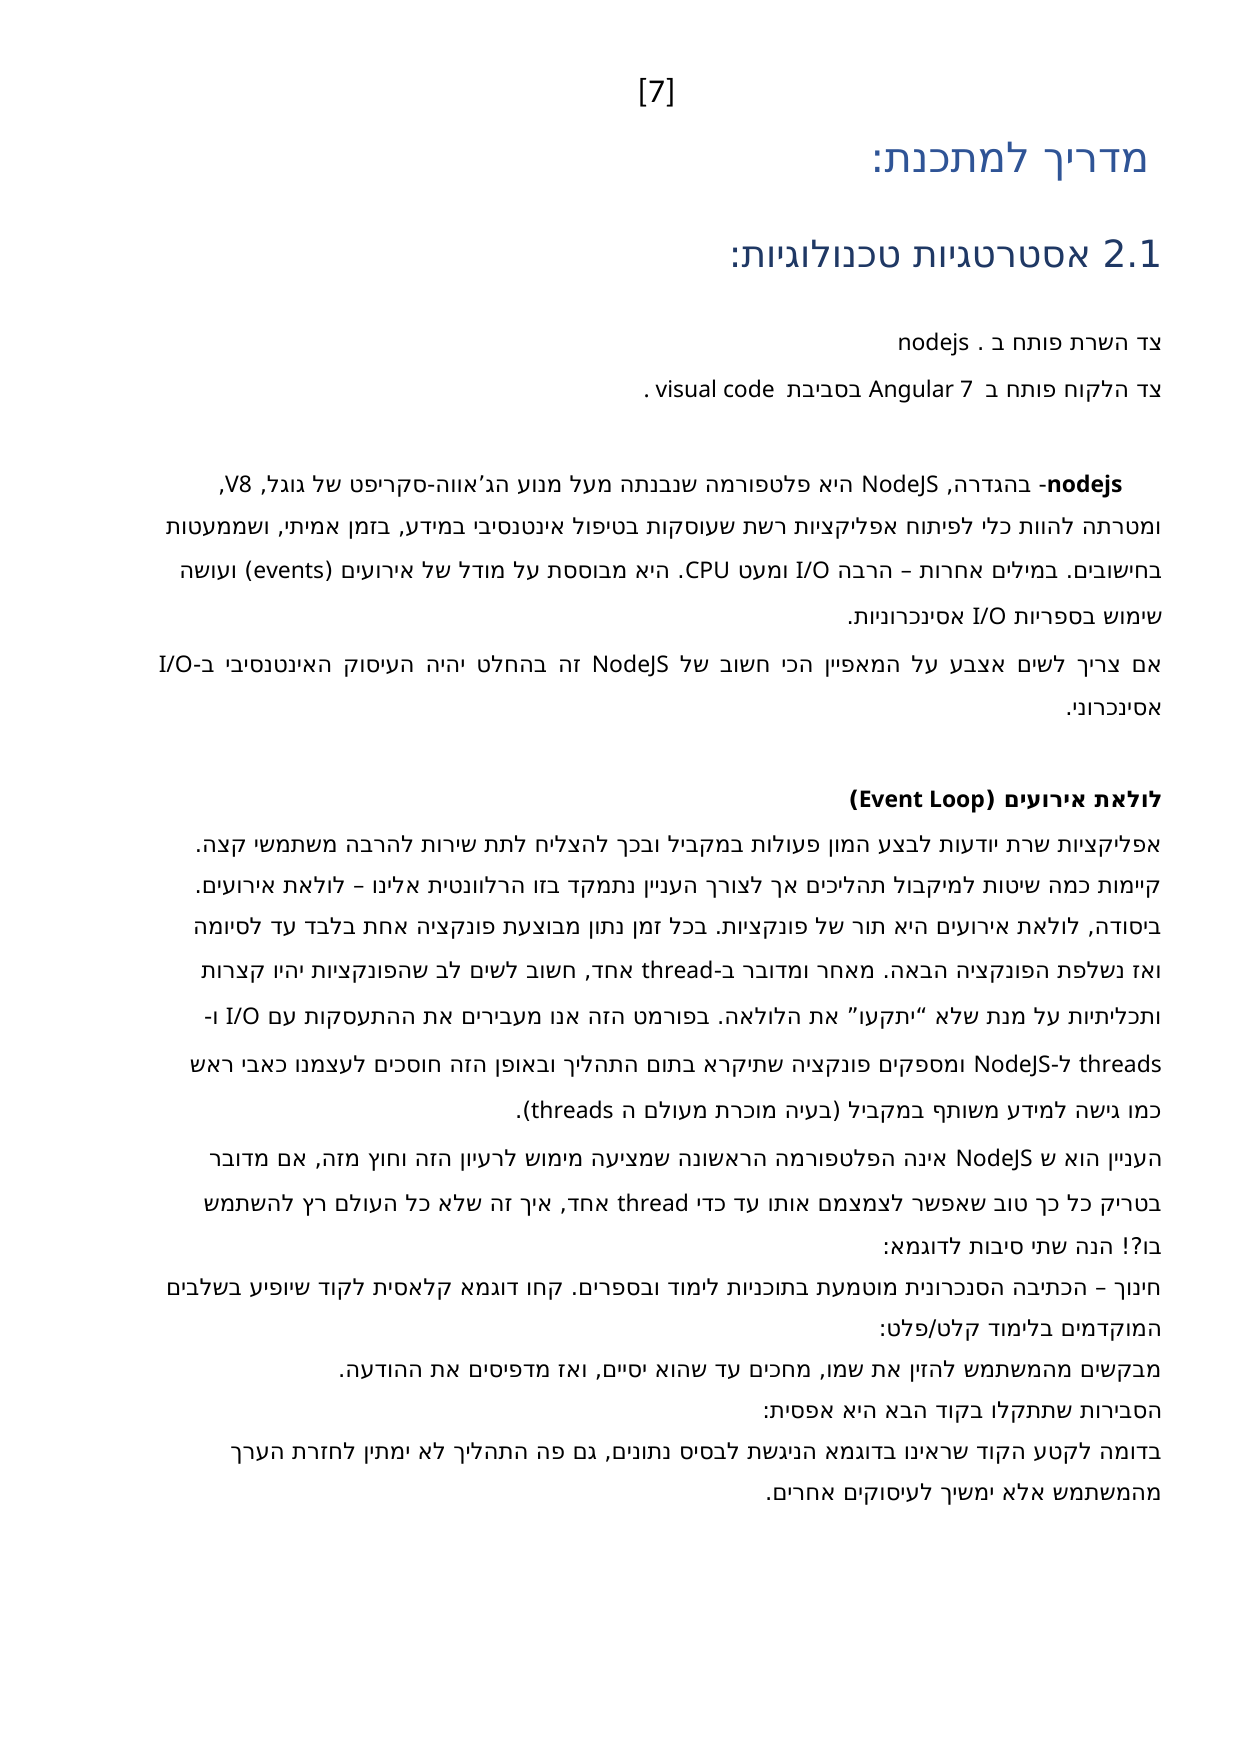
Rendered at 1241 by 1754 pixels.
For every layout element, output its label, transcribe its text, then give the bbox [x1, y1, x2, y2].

text מבקשים מהמשתמש להזין את שמו, מחכים עד שהוא יסיים, ואז מדפיסים את ההודעה. [159, 1356, 1162, 1383]
text צד השרת פותח ב . nodejs [162, 326, 1162, 358]
text לולאת אירועים (Event Loop) [159, 783, 1162, 814]
text בדומה לקטע הקוד שראינו בדוגמא הניגשת לבסיס נתונים, גם פה התהליך לא ימתין לחזרת הערך מהמשתמש אלא ימשיך לעיסוקים אחרים. [159, 1438, 1162, 1506]
text ביסודה, לולאת אירועים היא תור של פונקציות. בכל זמן נתון מבוצעת פונקציה אחת בלבד עד לסיומה ואז נשלפת הפונקציה הבאה. מאחר ומדובר ב-thread אחד, חשוב לשים לב שהפונקציות יהיו קצרות ותכליתיות על מנת שלא “יתקעו” את הלולאה. בפורמט הזה אנו מעבירים את ההתעסקות עם I/O ו-threads ל-NodeJS ומספקים פונקציה שתיקרא בתום התהליך ובאופן הזה חוסכים לעצמנו כאבי ראש כמו גישה למידע משותף במקביל (בעיה מוכרת מעולם ה threads). [159, 913, 1162, 1125]
text חינוך – הכתיבה הסנכרונית מוטמעת בתוכניות לימוד ובספרים. קחו דוגמא קלאסית לקוד שיופיע בשלבים המוקדמים בלימוד קלט/פלט: [159, 1274, 1162, 1342]
subtitle 2.1 אסטרטגיות טכנולוגיות: [150, 233, 1162, 277]
text . visual code בסביבת Angular 7 צד הלקוח פותח ב [150, 373, 1162, 404]
text nodejs- בהגדרה, NodeJS היא פלטפורמה שנבנתה מעל מנוע הג’אווה-סקריפט של גוגל, V8, ומטרתה להוות כלי לפיתוח אפליקציות רשת שעוסקות בטיפול אינטנסיבי במידע, בזמן אמיתי, ושממעטות בחישובים. במילים אחרות – הרבה I/O ומעט CPU. היא מבוססת על מודל של אירועים (events) ועושה שימוש בספריות I/O אסינכרוניות. [159, 468, 1162, 631]
text אפליקציות שרת יודעות לבצע המון פעולות במקביל ובכך להצליח לתת שירות להרבה משתמשי קצה. קיימות כמה שיטות למיקבול תהליכים אך לצורך העניין נתמקד בזו הרלוונטית אלינו – לולאת אירועים. [159, 831, 1162, 899]
text העניין הוא ש NodeJS אינה הפלטפורמה הראשונה שמציעה מימוש לרעיון הזה וחוץ מזה, אם מדובר בטריק כל כך טוב שאפשר לצמצמם אותו עד כדי thread אחד, איך זה שלא כל העולם רץ להשתמש בו?! הנה שתי סיבות לדוגמא: [159, 1142, 1162, 1260]
text הסבירות שתתקלו בקוד הבא היא אפסית: [159, 1397, 1162, 1424]
subtitle מדריך למתכנת: [150, 134, 1162, 182]
text אם צריך לשים אצבע על המאפיין הכי חשוב של NodeJS זה בהחלט יהיה העיסוק האינטנסיבי ב-I/O אסינכרוני. [159, 648, 1162, 721]
